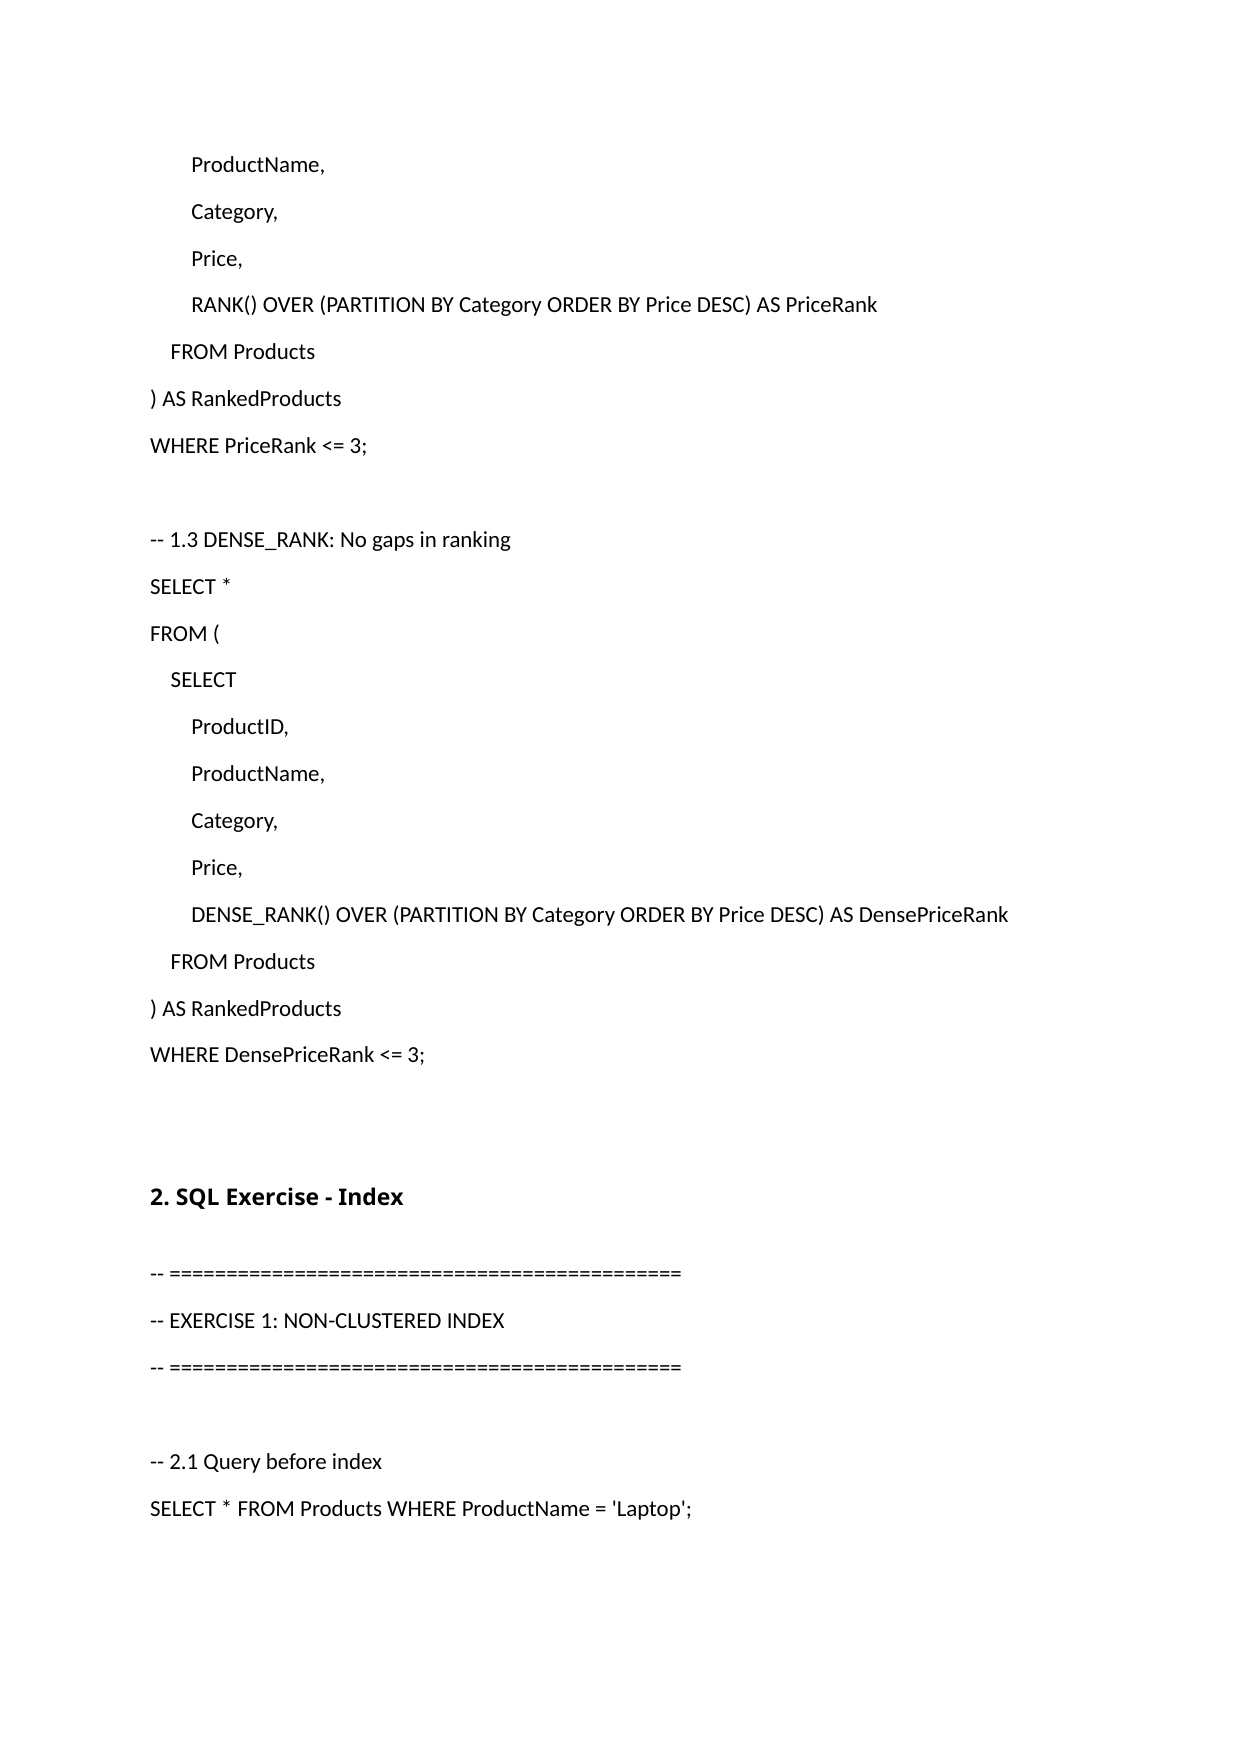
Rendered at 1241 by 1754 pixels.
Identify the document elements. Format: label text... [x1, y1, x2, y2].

text Category, [150, 806, 1090, 834]
text WHERE PriceRank <= 3; [150, 431, 1090, 459]
text -- 1.3 DENSE_RANK: No gaps in ranking [150, 525, 1090, 553]
text -- 2.1 Query before index [150, 1447, 1090, 1475]
text -- ============================================= [150, 1353, 1090, 1381]
text DENSE_RANK() OVER (PARTITION BY Category ORDER BY Price DESC) AS DensePriceRank [150, 900, 1090, 928]
text SELECT [150, 666, 1090, 694]
text SELECT * [150, 572, 1090, 600]
text -- EXERCISE 1: NON-CLUSTERED INDEX [150, 1306, 1090, 1334]
text ProductName, [150, 759, 1090, 787]
text ProductName, [150, 150, 1090, 178]
text Category, [150, 197, 1090, 225]
text FROM Products [150, 947, 1090, 975]
text ProductID, [150, 712, 1090, 741]
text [150, 1494, 1090, 1522]
text ) AS RankedProducts [150, 384, 1090, 412]
text Price, [150, 244, 1090, 272]
text WHERE DensePriceRank <= 3; [150, 1041, 1090, 1069]
text FROM Products [150, 337, 1090, 366]
text 2. SQL Exercise - Index [150, 1181, 1090, 1212]
text RANK() OVER (PARTITION BY Category ORDER BY Price DESC) AS PriceRank [150, 291, 1090, 319]
text ) AS RankedProducts [150, 994, 1090, 1022]
text Price, [150, 853, 1090, 881]
text FROM ( [150, 619, 1090, 647]
text -- ============================================= [150, 1259, 1090, 1287]
